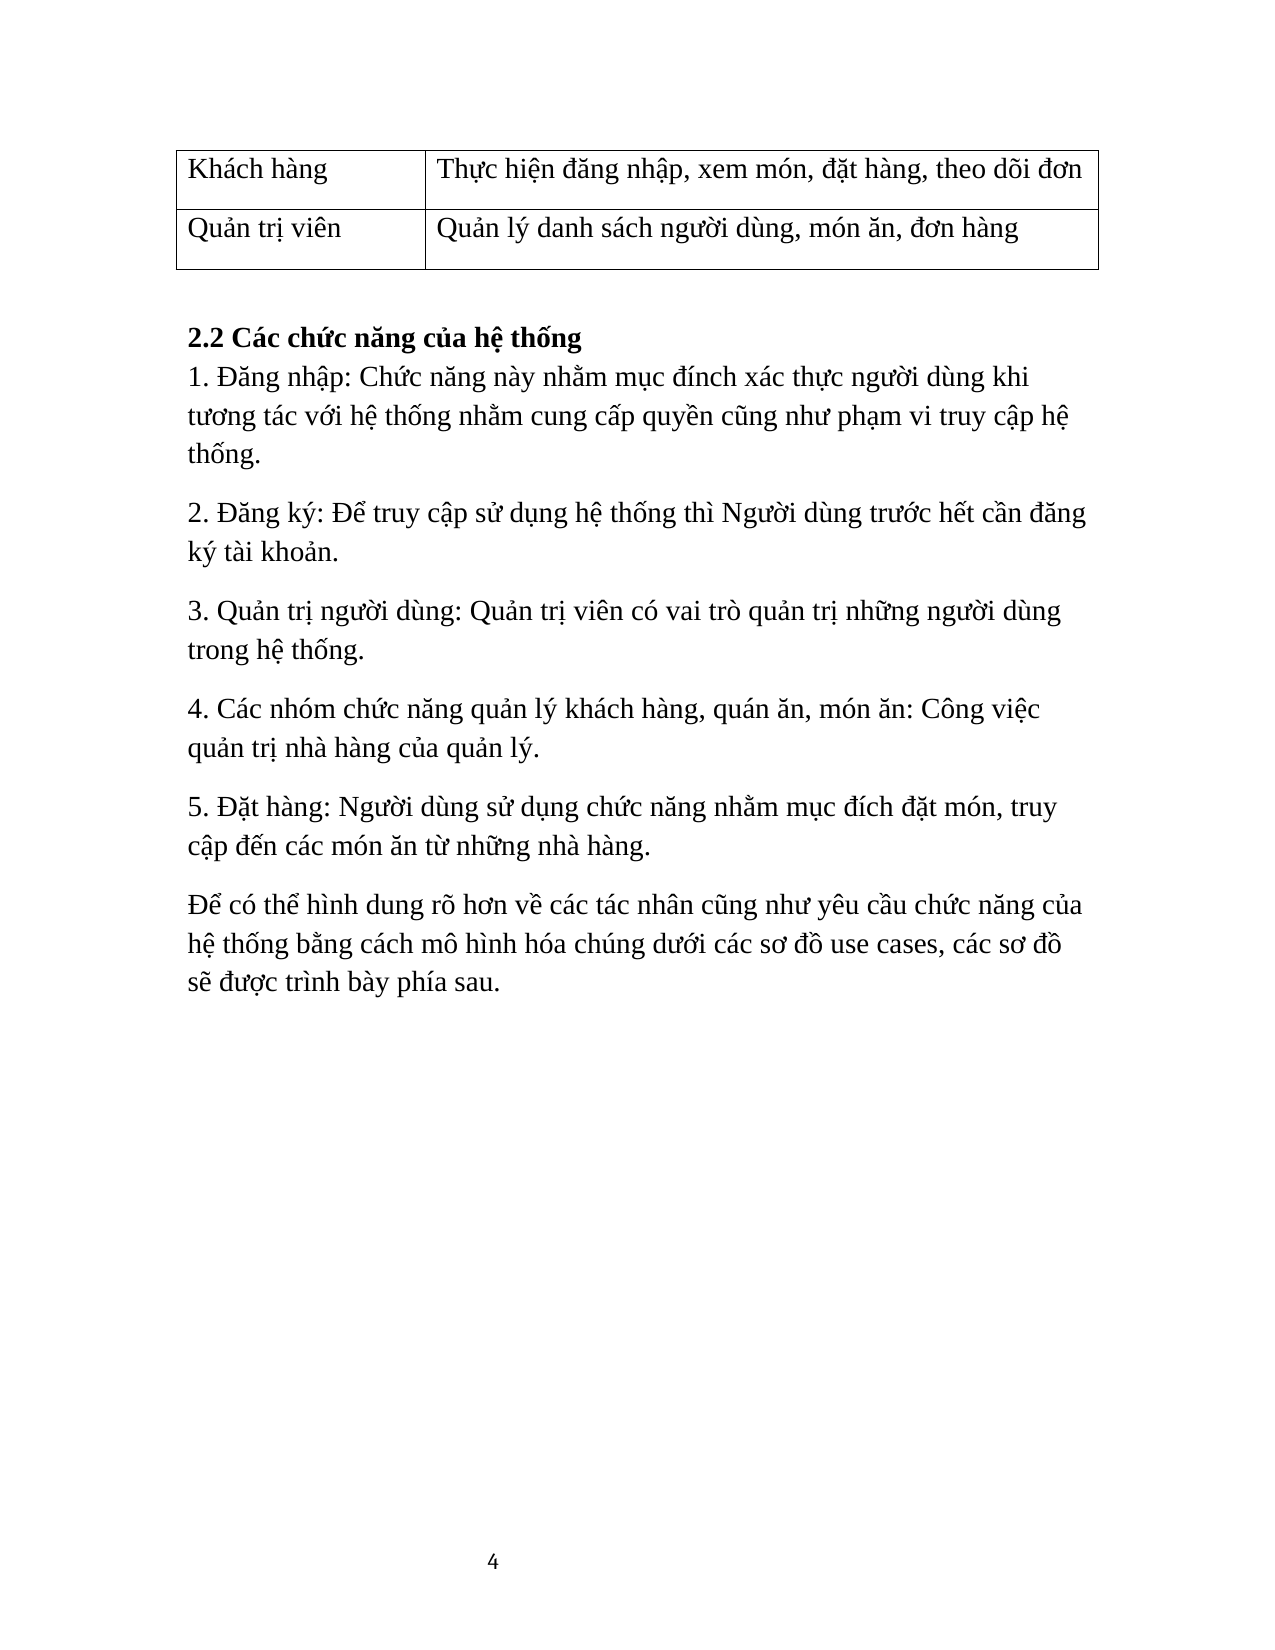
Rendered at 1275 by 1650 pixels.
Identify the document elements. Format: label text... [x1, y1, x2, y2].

text 4. Các nhóm chức năng quản lý khách hàng, quán ăn, món ăn: Công việc quản trị nhà hàng của quản lý. [187, 691, 1087, 763]
table_cell Quản lý danh sách người dùng, món ăn, đơn hàng [426, 210, 1098, 268]
text Để có thể hình dung rõ hơn về các tác nhân cũng như yêu cầu chức năng của hệ thống bằng cách mô hình hóa chúng dưới các sơ đồ use cases, các sơ đồ sẽ được trình bày phía sau. [187, 887, 1087, 998]
table_cell Khách hàng [177, 151, 425, 209]
table_cell Quản trị viên [177, 210, 425, 268]
text 1. Đăng nhập: Chức năng này nhằm mục đínch xác thực người dùng khi tương tác với hệ thống nhằm cung cấp quyền cũng như phạm vi truy cập hệ thống. [187, 359, 1087, 470]
table_cell Thực hiện đăng nhập, xem món, đặt hàng, theo dõi đơn [426, 151, 1098, 209]
text 3. Quản trị người dùng: Quản trị viên có vai trò quản trị những người dùng trong hệ thống. [187, 593, 1087, 666]
text 2. Đăng ký: Để truy cập sử dụng hệ thống thì Người dùng trước hết cần đăng ký tài khoản. [187, 496, 1087, 568]
subtitle 2.2 Các chức năng của hệ thống [187, 321, 1087, 354]
text 5. Đặt hàng: Người dùng sử dụng chức năng nhằm mục đích đặt món, truy cập đến các món ăn từ những nhà hàng. [187, 789, 1087, 861]
